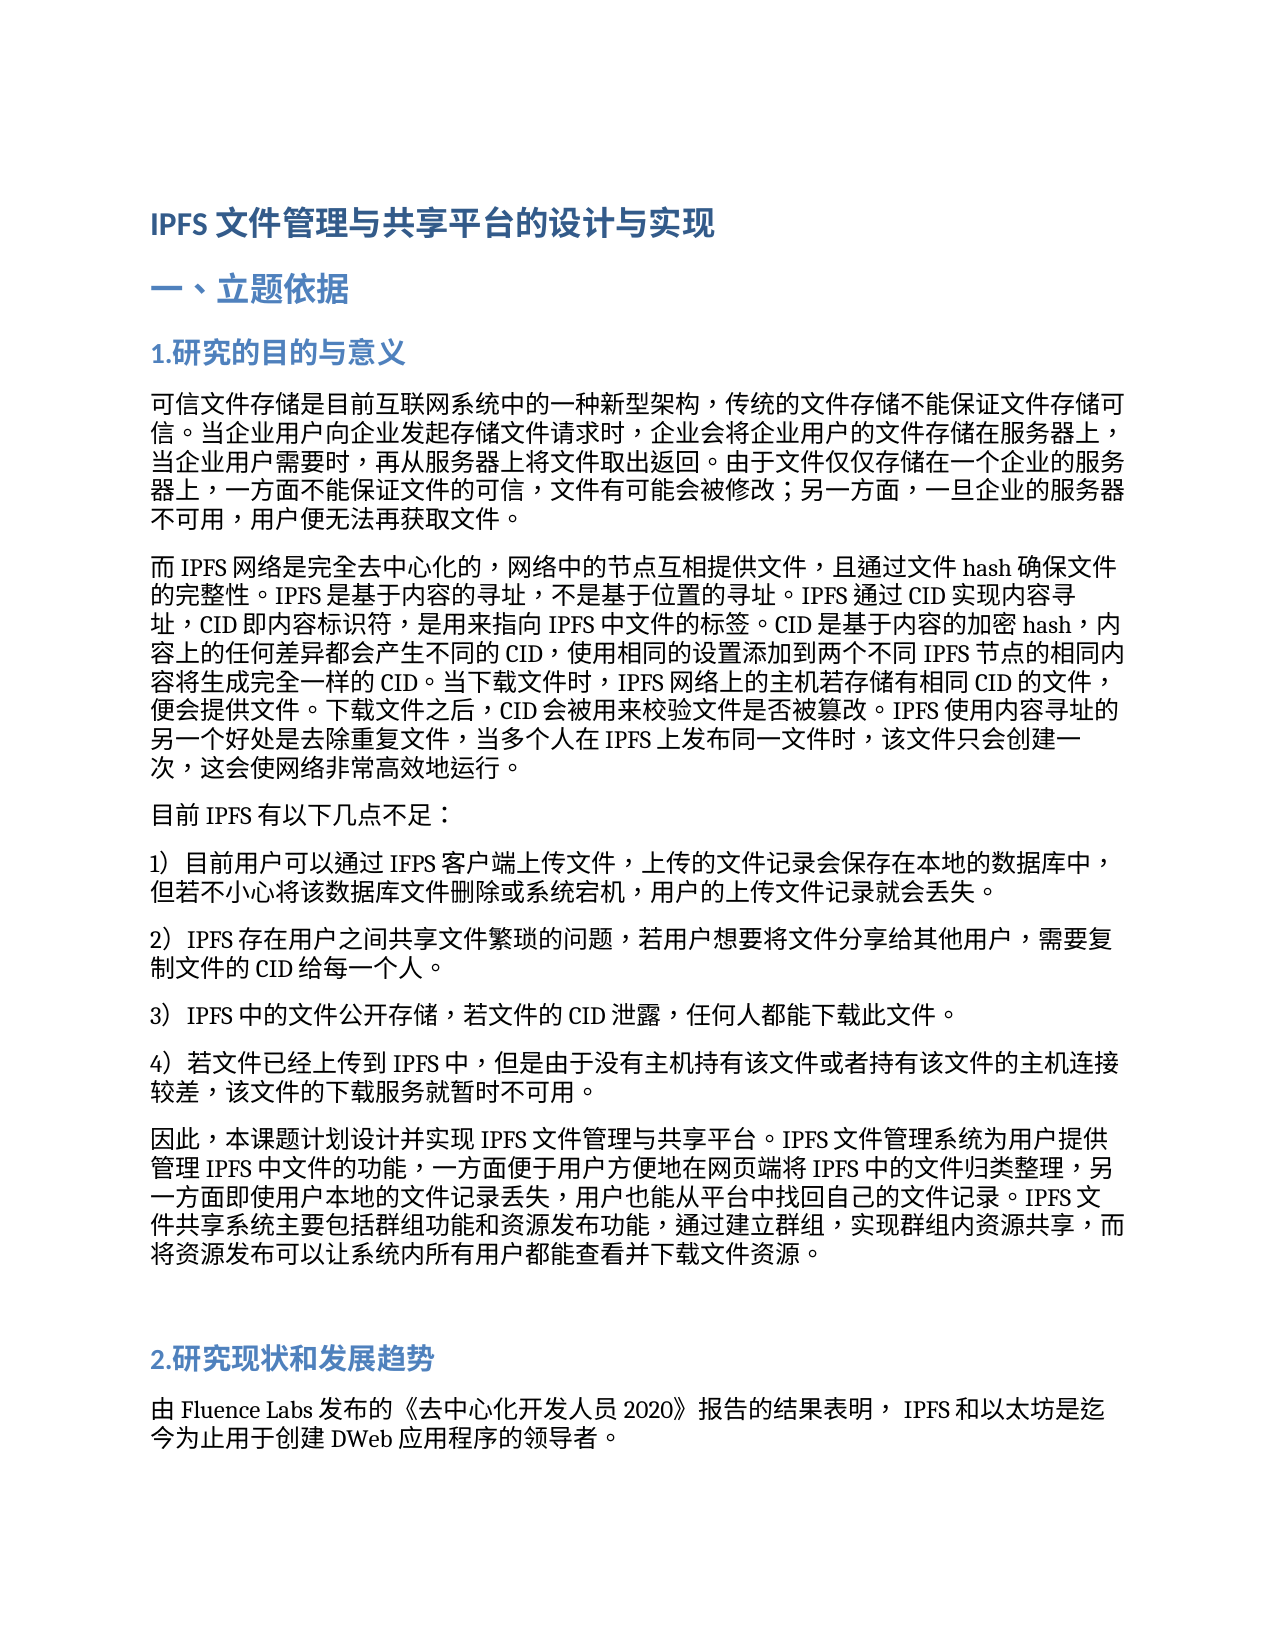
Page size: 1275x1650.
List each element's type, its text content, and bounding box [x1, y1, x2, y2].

text 由 Fluence Labs 发布的《去中心化开发人员 2020》报告的结果表明， IPFS 和以太坊是迄今为止用于创建 DWeb 应用程序的领导者。 [150, 1396, 1125, 1454]
subtitle IPFS 文件管理与共享平台的设计与实现 [150, 200, 1125, 245]
text 可信文件存储是目前互联网系统中的一种新型架构，传统的文件存储不能保证文件存储可信。当企业用户向企业发起存储文件请求时，企业会将企业用户的文件存储在服务器上，当企业用户需要时，再从服务器上将文件取出返回。由于文件仅仅存储在一个企业的服务器上，一方面不能保证文件的可信，文件有可能会被修改；另一方面，一旦企业的服务器不可用，用户便无法再获取文件。 [150, 391, 1125, 535]
text 而 IPFS 网络是完全去中心化的，网络中的节点互相提供文件，且通过文件 hash 确保文件的完整性。IPFS 是基于内容的寻址，不是基于位置的寻址。IPFS 通过 CID 实现内容寻址，CID 即内容标识符，是用来指向 IPFS 中文件的标签。CID 是基于内容的加密hash，内容上的任何差异都会产生不同的 CID，使用相同的设置添加到两个不同 IPFS 节点的相同内容将生成完全一样的 CID。当下载文件时，IPFS 网络上的主机若存储有相同 CID 的文件，便会提供文件。下载文件之后，CID 会被用来校验文件是否被篡改。IPFS 使用内容寻址的另一个好处是去除重复文件，当多个人在IPFS上发布同一文件时，该文件只会创建一次，这会使网络非常高效地运行。 [150, 553, 1125, 783]
text 3）IPFS 中的文件公开存储，若文件的 CID 泄露，任何人都能下载此文件。 [150, 1002, 1125, 1031]
subtitle 一、立题依据 [150, 266, 1125, 312]
subtitle 1.研究的目的与意义 [150, 332, 1125, 372]
text 2）IPFS 存在用户之间共享文件繁琐的问题，若用户想要将文件分享给其他用户，需要复制文件的 CID 给每一个人。 [150, 926, 1125, 983]
text 目前 IPFS 有以下几点不足： [150, 802, 1125, 831]
subtitle 2.研究现状和发展趋势 [150, 1338, 1125, 1378]
text 1）目前用户可以通过 IFPS 客户端上传文件，上传的文件记录会保存在本地的数据库中，但若不小心将该数据库文件删除或系统宕机，用户的上传文件记录就会丢失。 [150, 850, 1125, 907]
text 因此，本课题计划设计并实现 IPFS 文件管理与共享平台。IPFS 文件管理系统为用户提供管理 IPFS 中文件的功能，一方面便于用户方便地在网页端将 IPFS 中的文件归类整理，另一方面即使用户本地的文件记录丢失，用户也能从平台中找回自己的文件记录。IPFS 文件共享系统主要包括群组功能和资源发布功能，通过建立群组，实现群组内资源共享，而将资源发布可以让系统内所有用户都能查看并下载文件资源。 [150, 1126, 1125, 1270]
text 4）若文件已经上传到 IPFS 中，但是由于没有主机持有该文件或者持有该文件的主机连接较差，该文件的下载服务就暂时不可用。 [150, 1050, 1125, 1107]
